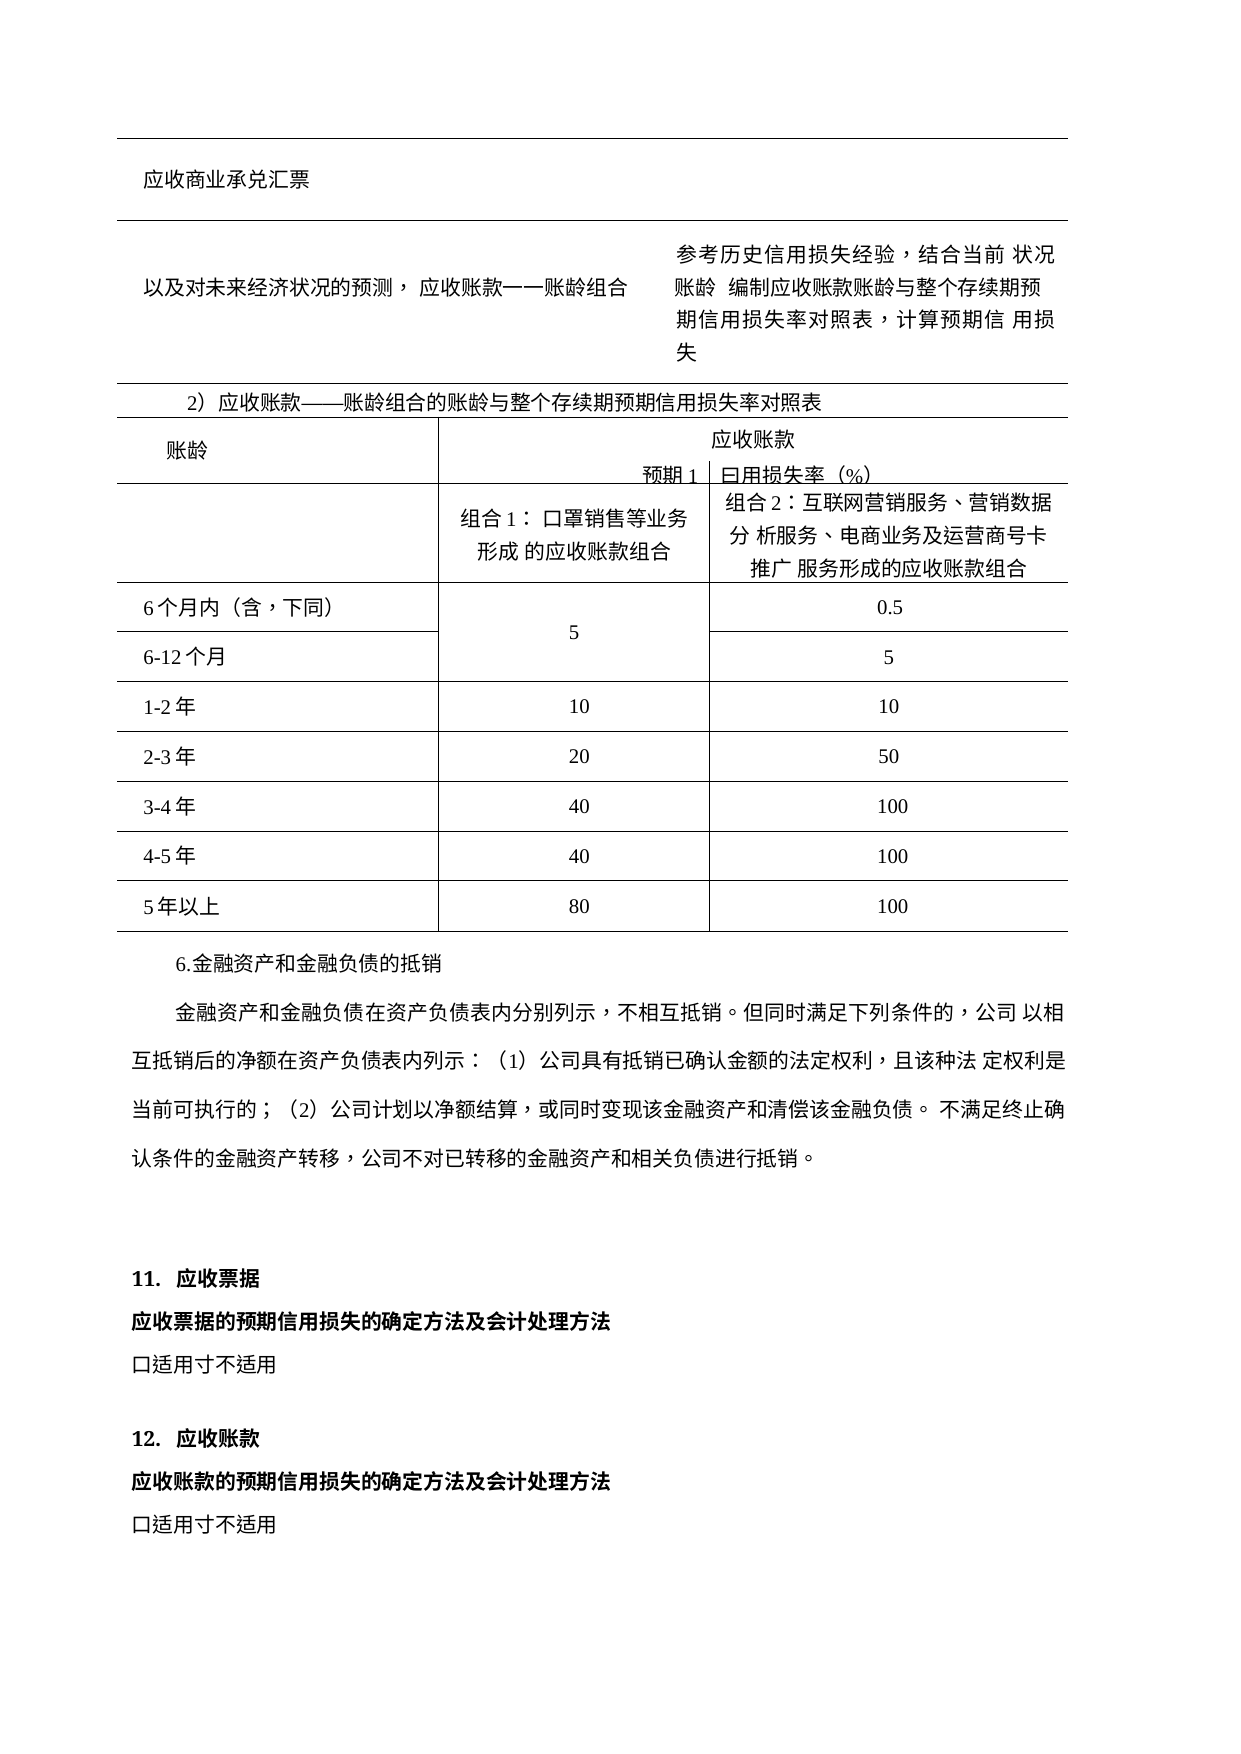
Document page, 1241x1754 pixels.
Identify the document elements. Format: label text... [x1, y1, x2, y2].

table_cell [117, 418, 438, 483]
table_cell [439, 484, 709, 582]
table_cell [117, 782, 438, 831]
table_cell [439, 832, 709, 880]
subtitle 应收票据的预期信用损失的确定方法及会计处理方法 [117, 1307, 1068, 1335]
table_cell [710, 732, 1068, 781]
subtitle 应收账款 [117, 1424, 1068, 1453]
text 口适用寸不适用 [117, 1350, 1068, 1378]
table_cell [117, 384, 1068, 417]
subtitle 应收票据 [117, 1264, 1068, 1292]
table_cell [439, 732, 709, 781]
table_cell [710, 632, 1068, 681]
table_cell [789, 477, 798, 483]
text 金融资产和金融负债在资产负债表内分别列示，不相互抵销。但同时满足下列条件的，公司 以相互抵销后的净额在资产负债表内列示：（1）公司具有抵销已确认金额的法定权利，且该种法 定权利是当前可执行的；（2）公司计划以净额结算，或同时变现该金融资产和清偿该金融负债。 不满足终止确认条件的金融资产转移，公司不对已转移的金融资产和相关负债进行抵销。 [132, 981, 1068, 1176]
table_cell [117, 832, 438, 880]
list 金融资产和金融负债的抵销 [117, 932, 1068, 981]
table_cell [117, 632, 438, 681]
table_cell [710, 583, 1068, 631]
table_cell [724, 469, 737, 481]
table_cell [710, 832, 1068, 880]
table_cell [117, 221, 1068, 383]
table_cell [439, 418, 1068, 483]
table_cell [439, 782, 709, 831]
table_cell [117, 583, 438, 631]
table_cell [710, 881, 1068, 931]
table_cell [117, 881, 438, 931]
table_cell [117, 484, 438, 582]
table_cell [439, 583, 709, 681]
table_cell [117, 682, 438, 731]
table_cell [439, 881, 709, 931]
subtitle 应收账款的预期信用损失的确定方法及会计处理方法 [117, 1467, 1068, 1496]
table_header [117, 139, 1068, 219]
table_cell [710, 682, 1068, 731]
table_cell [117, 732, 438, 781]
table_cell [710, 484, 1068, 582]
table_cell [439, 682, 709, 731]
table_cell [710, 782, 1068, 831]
text 口适用寸不适用 [117, 1510, 1068, 1539]
